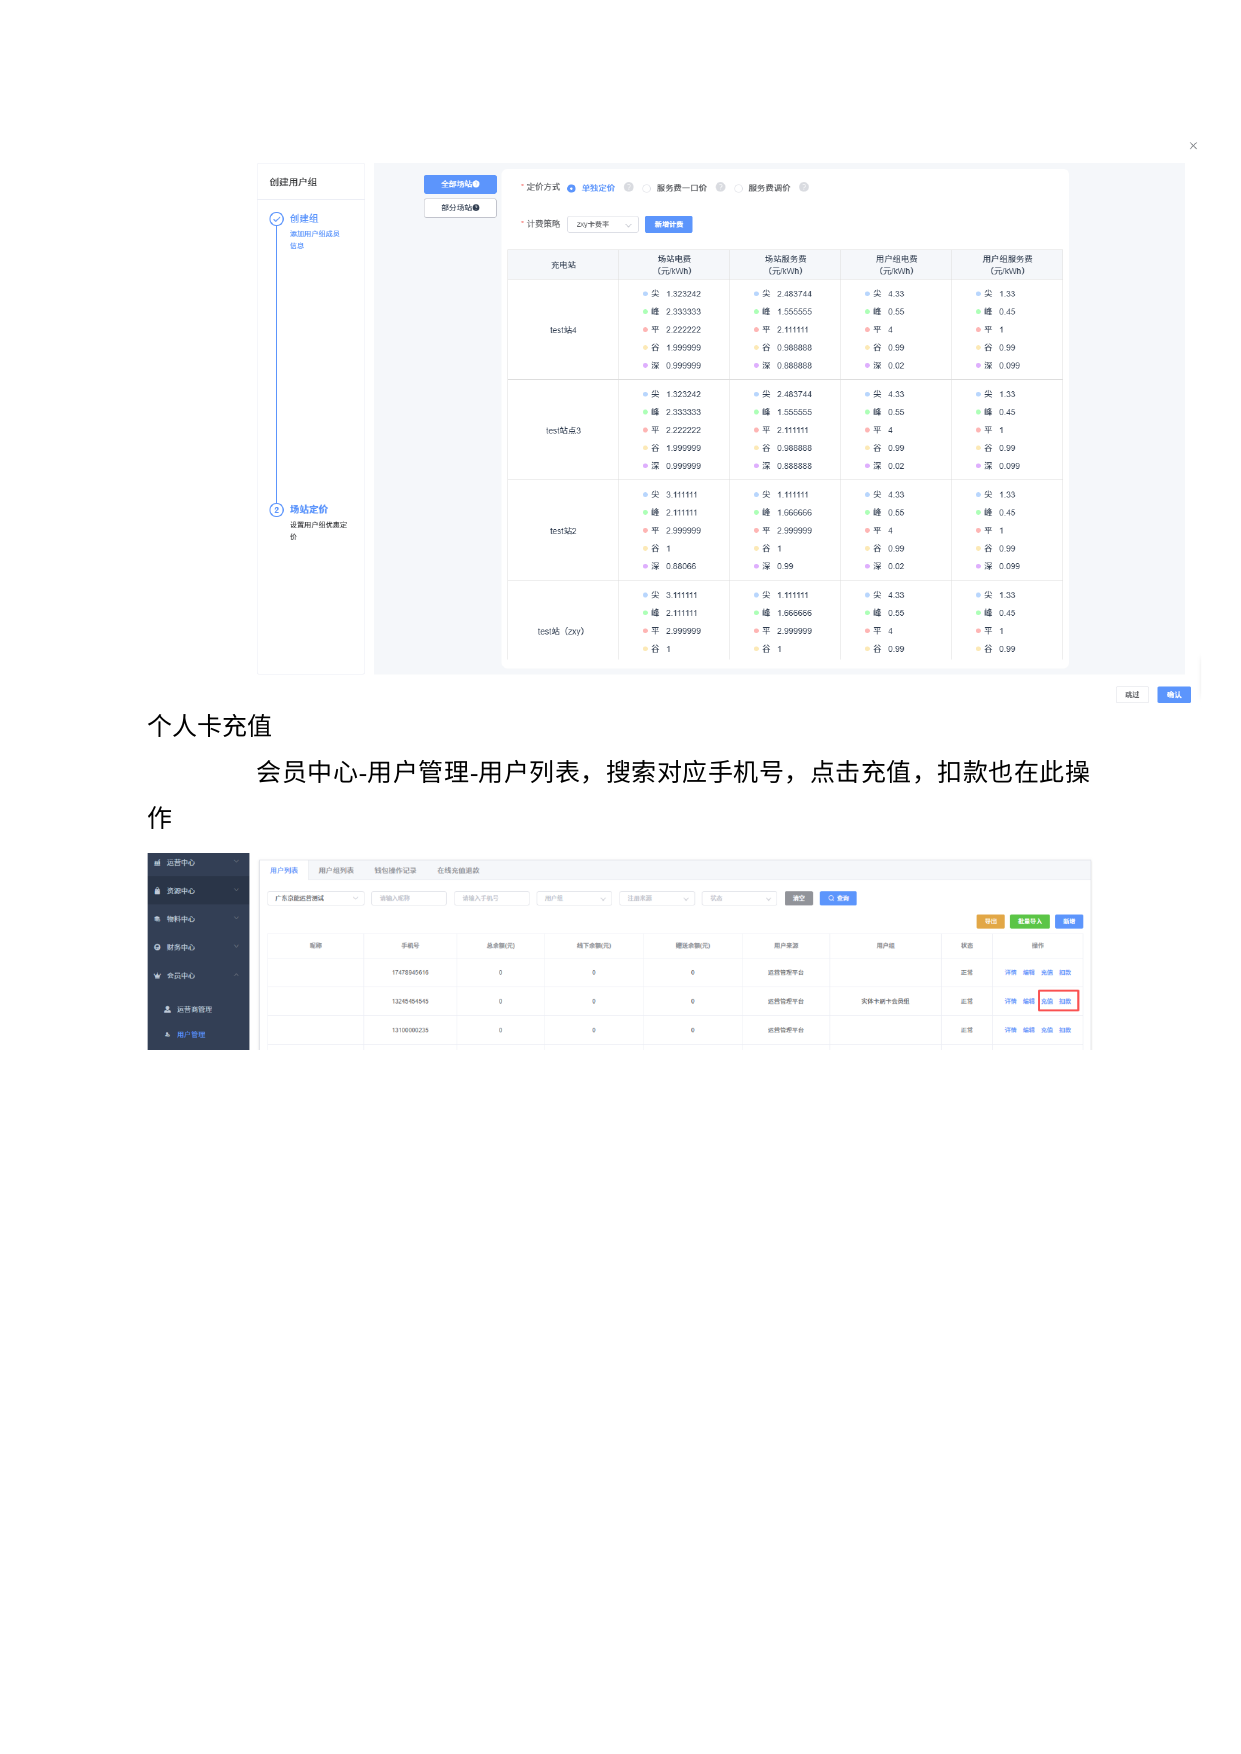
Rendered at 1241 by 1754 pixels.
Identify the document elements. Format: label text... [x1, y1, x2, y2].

picture [147, 853, 1093, 1050]
picture [256, 141, 1202, 707]
text 会员中心-用户管理-用户列表，搜索对应手机号，点击充值，扣款也在此操作 [148, 753, 1093, 834]
